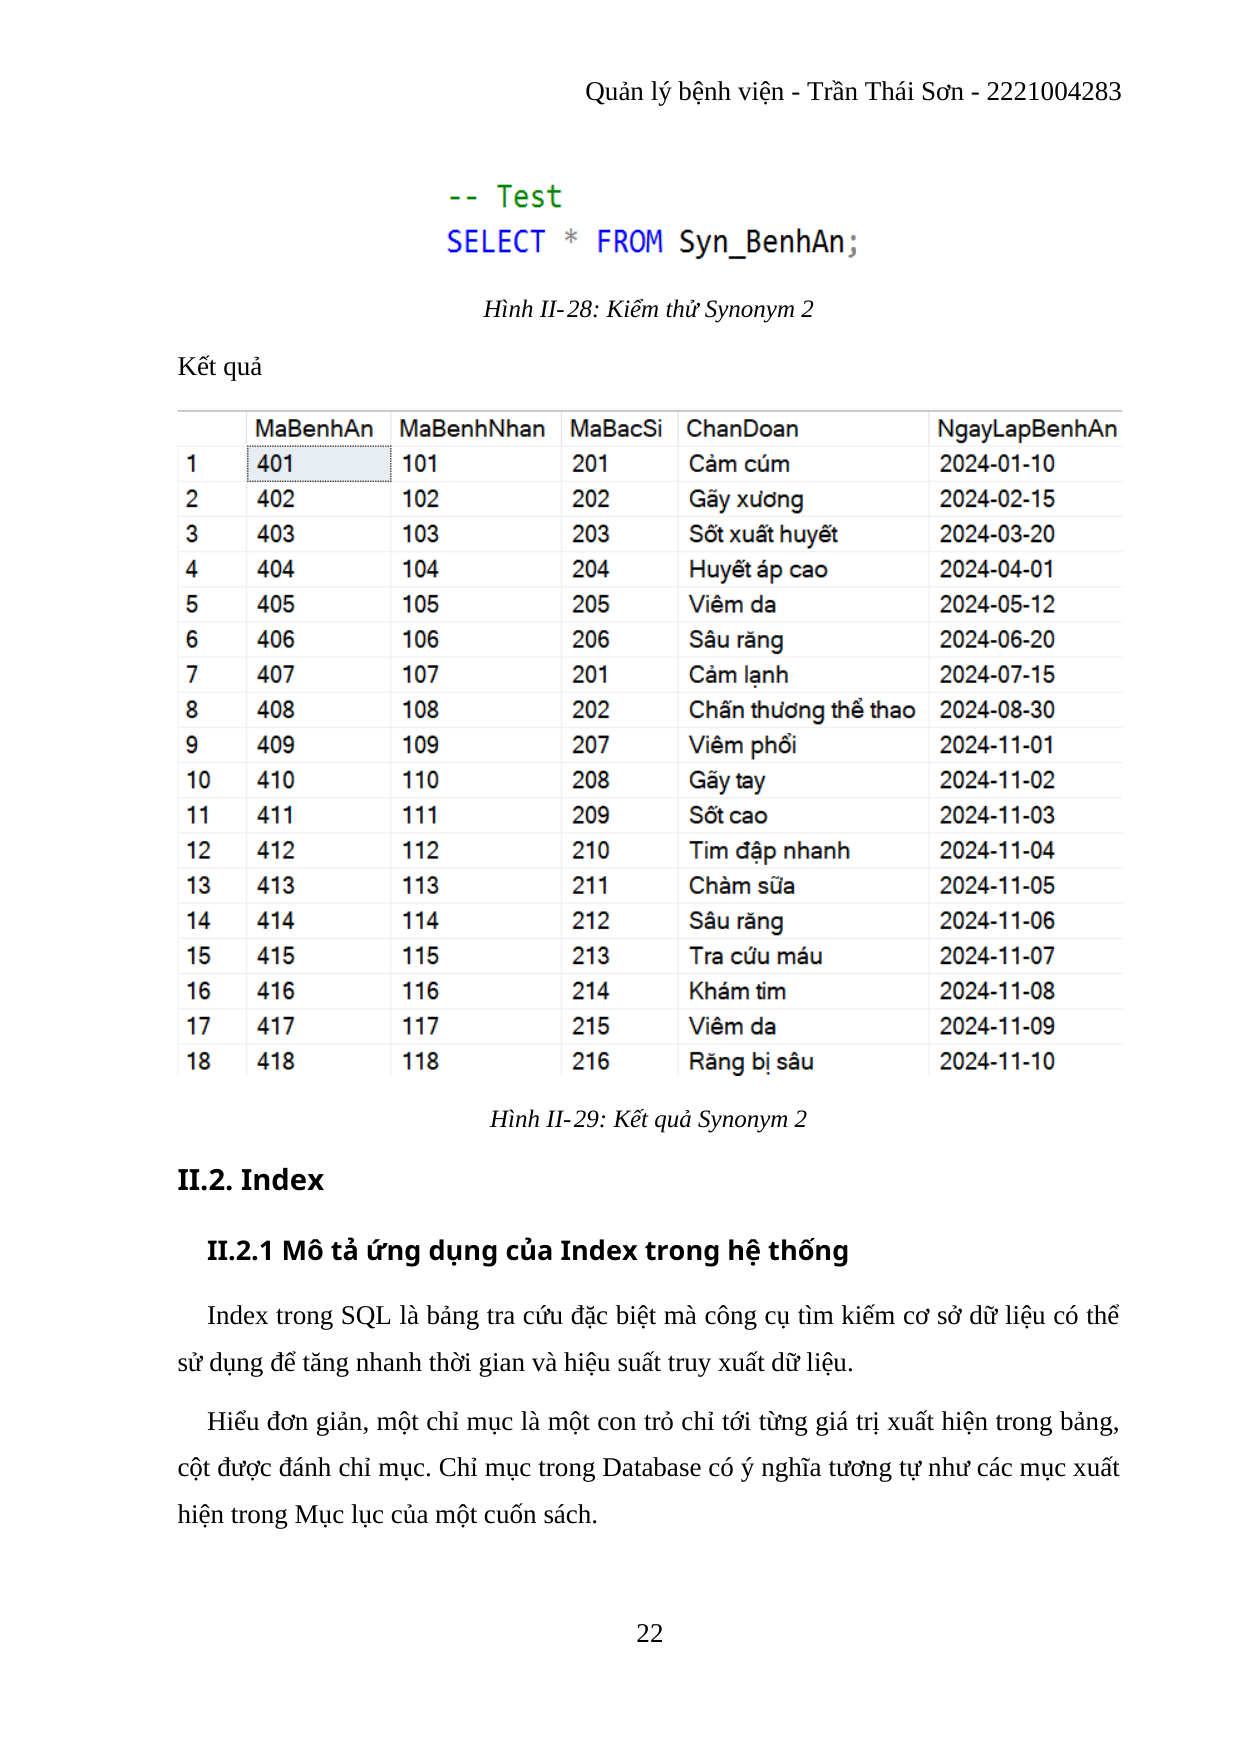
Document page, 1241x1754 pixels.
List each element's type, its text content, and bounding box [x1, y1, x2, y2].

subtitle Index [177, 1159, 1122, 1199]
text Index trong SQL là bảng tra cứu đặc biệt mà công cụ tìm kiếm cơ sở dữ liệu có thể sử dụng để tăng nhanh thời gian và hiệu suất truy xuất dữ liệu. [177, 1299, 1122, 1377]
text Kết quả [177, 350, 1122, 381]
subtitle Mô tả ứng dụng của Index trong hệ thống [177, 1231, 1122, 1268]
text Hiểu đơn giản, một chỉ mục là một con trỏ chỉ tới từng giá trị xuất hiện trong bảng, cột được đánh chỉ mục. Chỉ mục trong Database có ý nghĩa tương tự như các mục xuất hiện trong Mục lục của một cuốn sách. [177, 1405, 1122, 1529]
picture [177, 408, 1123, 1076]
picture [443, 177, 857, 267]
